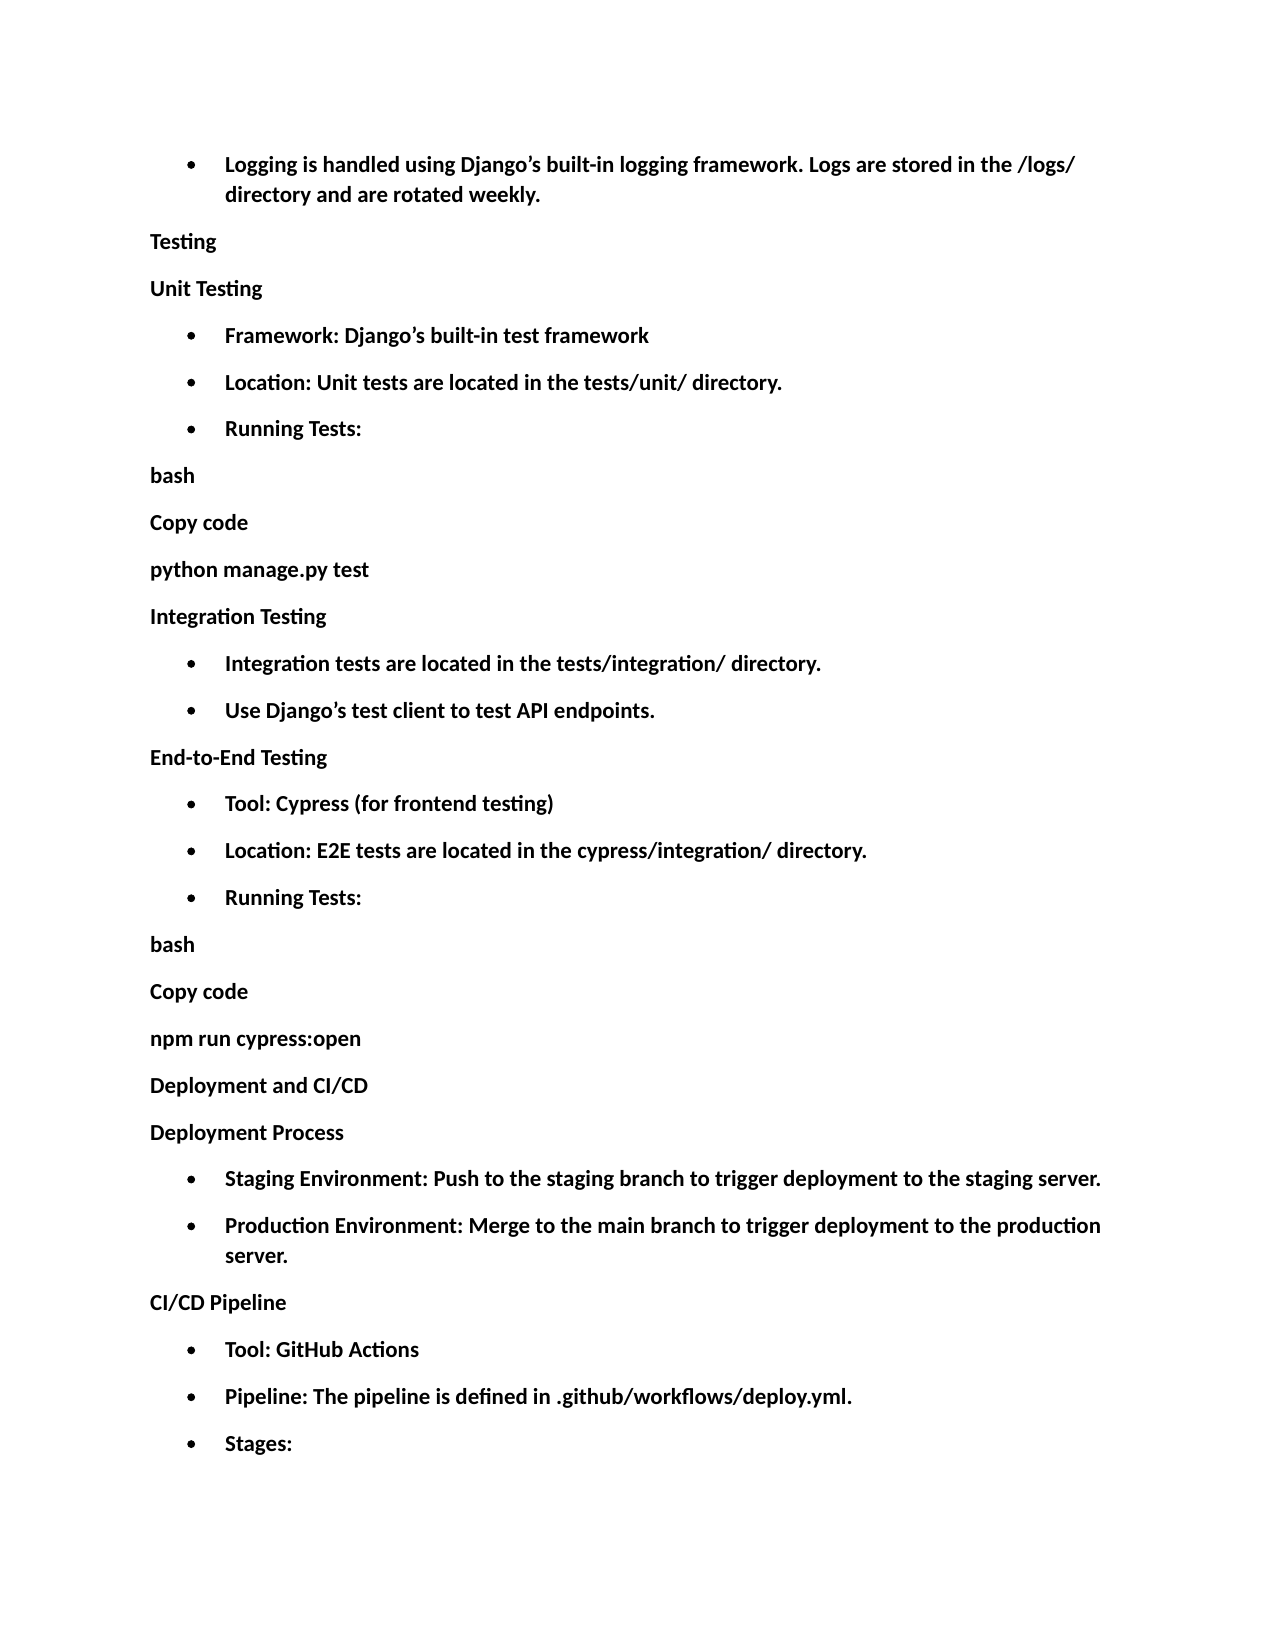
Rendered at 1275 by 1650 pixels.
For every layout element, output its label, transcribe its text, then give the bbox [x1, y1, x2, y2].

text Deployment and CI/CD [150, 1071, 1125, 1099]
list Logging is handled using Django’s built-in logging framework. Logs are stored in the /logs/ directory and are rotated weekly. [187, 150, 1125, 208]
text python manage.py test [150, 555, 1125, 583]
list Pipeline: The pipeline is defined in .github/workflows/deploy.yml. [187, 1382, 1125, 1410]
list Staging Environment: Push to the staging branch to trigger deployment to the staging server. [187, 1164, 1125, 1193]
list Use Django’s test client to test API endpoints. [187, 696, 1125, 724]
text Deployment Process [150, 1118, 1125, 1146]
list Production Environment: Merge to the main branch to trigger deployment to the production server. [187, 1211, 1125, 1270]
list Location: Unit tests are located in the tests/unit/ directory. [187, 368, 1125, 396]
text npm run cypress:open [150, 1024, 1125, 1052]
text Unit Testing [150, 274, 1125, 302]
text Copy code [150, 977, 1125, 1005]
text bash [150, 461, 1125, 489]
text Copy code [150, 508, 1125, 536]
list Tool: GitHub Actions [187, 1335, 1125, 1363]
list Running Tests: [187, 414, 1125, 443]
text End-to-End Testing [150, 743, 1125, 771]
list Tool: Cypress (for frontend testing) [187, 789, 1125, 818]
text bash [150, 930, 1125, 958]
list Stages: [187, 1429, 1125, 1457]
list Framework: Django’s built-in test framework [187, 321, 1125, 349]
text CI/CD Pipeline [150, 1288, 1125, 1317]
text Integration Testing [150, 602, 1125, 630]
list Location: E2E tests are located in the cypress/integration/ directory. [187, 836, 1125, 864]
list Integration tests are located in the tests/integration/ directory. [187, 649, 1125, 677]
text Testing [150, 227, 1125, 255]
list Running Tests: [187, 883, 1125, 911]
